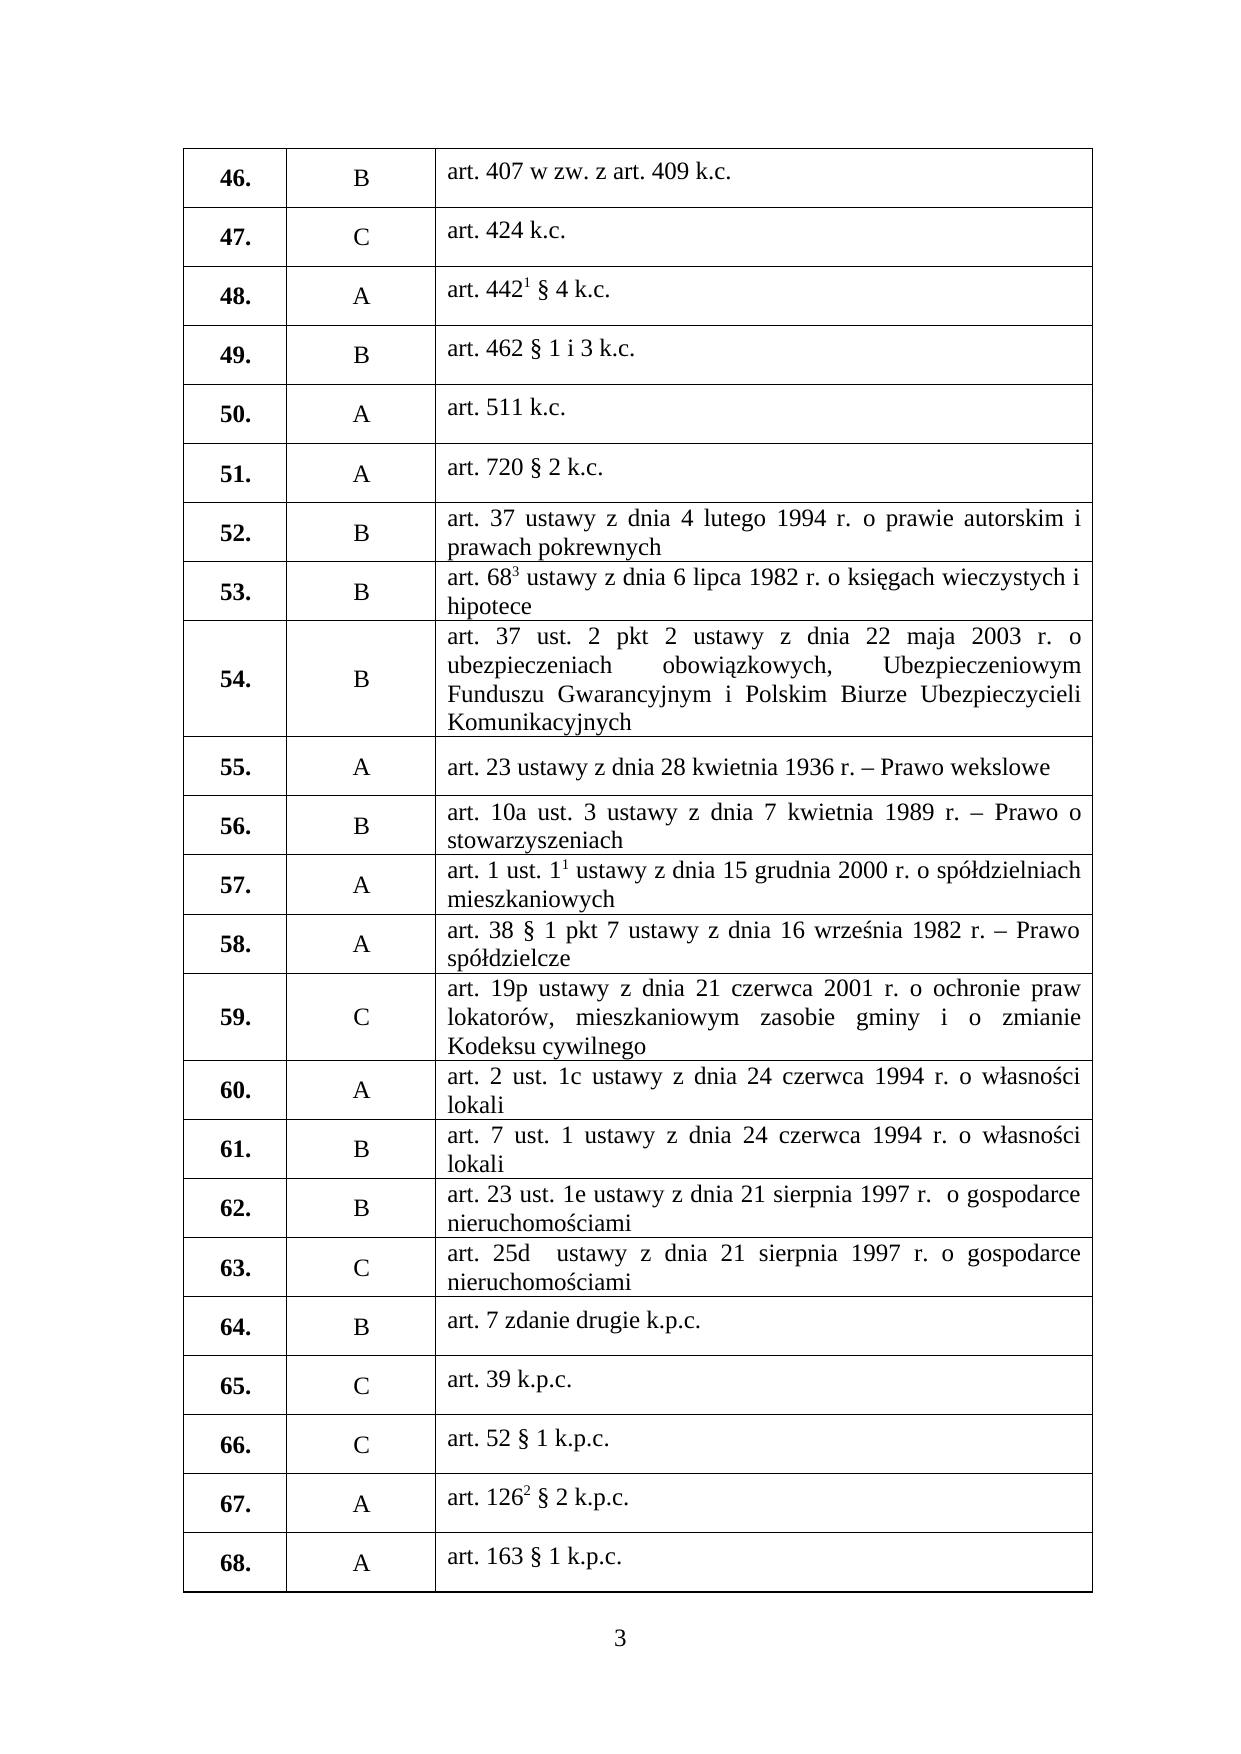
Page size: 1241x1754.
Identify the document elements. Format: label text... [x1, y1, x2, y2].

table_cell art. 37 ust. 2 pkt 2 ustawy z dnia 22 maja 2003 r. o ubezpieczeniach obowiązkowych, Ubezpieczeniowym Funduszu Gwarancyjnym i Polskim Biurze Ubezpieczycieli Komunikacyjnych [436, 621, 1092, 736]
table_cell art. 23 ust. 1e ustawy z dnia 21 sierpnia 1997 r. o gospodarce nieruchomościami [436, 1179, 1092, 1237]
table_cell B [287, 326, 435, 384]
table_cell 47. [184, 208, 286, 266]
table_cell art. 39 k.p.c. [436, 1356, 1092, 1414]
table_cell 68. [184, 1533, 286, 1591]
table_cell art. 37 ustawy z dnia 4 lutego 1994 r. o prawie autorskim i prawach pokrewnych [436, 503, 1092, 561]
table_cell 66. [184, 1415, 286, 1473]
table_cell art. 683 ustawy z dnia 6 lipca 1982 r. o księgach wieczystych i hipotece [436, 562, 1092, 620]
table_cell 54. [184, 621, 286, 736]
table_cell A [287, 915, 435, 972]
table_cell art. 19p ustawy z dnia 21 czerwca 2001 r. o ochronie praw lokatorów, mieszkaniowym zasobie gminy i o zmianie Kodeksu cywilnego [436, 974, 1092, 1060]
table_cell art. 23 ustawy z dnia 28 kwietnia 1936 r. – Prawo wekslowe [436, 737, 1092, 795]
table_cell A [287, 444, 435, 502]
table_cell C [287, 208, 435, 266]
table_cell A [287, 1061, 435, 1119]
table_cell 61. [184, 1120, 286, 1178]
table_cell A [287, 855, 435, 913]
table_cell 60. [184, 1061, 286, 1119]
table_cell art. 2 ust. 1c ustawy z dnia 24 czerwca 1994 r. o własności lokali [436, 1061, 1092, 1119]
table_cell 65. [184, 1356, 286, 1414]
table_cell 49. [184, 326, 286, 384]
table_cell art. 1 ust. 11 ustawy z dnia 15 grudnia 2000 r. o spółdzielniach mieszkaniowych [436, 855, 1092, 913]
table_cell art. 163 § 1 k.p.c. [436, 1533, 1092, 1591]
table_cell 56. [184, 796, 286, 854]
table_cell B [287, 149, 435, 207]
table_cell art. 511 k.c. [436, 385, 1092, 443]
table_cell C [287, 974, 435, 1060]
table_cell A [287, 1474, 435, 1532]
table_cell 67. [184, 1474, 286, 1532]
table_cell C [287, 1415, 435, 1473]
table_cell B [287, 621, 435, 736]
table_cell art. 52 § 1 k.p.c. [436, 1415, 1092, 1473]
table_cell 62. [184, 1179, 286, 1237]
table_cell B [287, 1297, 435, 1355]
table_cell B [287, 562, 435, 620]
table_cell art. 38 § 1 pkt 7 ustawy z dnia 16 września 1982 r. – Prawo spółdzielcze [436, 915, 1092, 972]
table_cell A [287, 1533, 435, 1591]
table_cell art. 462 § 1 i 3 k.c. [436, 326, 1092, 384]
table_cell 53. [184, 562, 286, 620]
table_cell C [287, 1356, 435, 1414]
table_cell B [287, 796, 435, 854]
table_cell art. 25d ustawy z dnia 21 sierpnia 1997 r. o gospodarce nieruchomościami [436, 1238, 1092, 1296]
table_cell 59. [184, 974, 286, 1060]
table_cell A [287, 267, 435, 325]
table_cell 46. [184, 149, 286, 207]
table_cell 64. [184, 1297, 286, 1355]
table_cell 51. [184, 444, 286, 502]
table_cell 52. [184, 503, 286, 561]
table_cell art. 1262 § 2 k.p.c. [436, 1474, 1092, 1532]
table_cell 50. [184, 385, 286, 443]
table_cell B [287, 1120, 435, 1178]
table_cell C [287, 1238, 435, 1296]
table_cell 58. [184, 915, 286, 972]
table_cell A [287, 385, 435, 443]
table_cell 48. [184, 267, 286, 325]
table_cell art. 424 k.c. [436, 208, 1092, 266]
table_cell B [287, 1179, 435, 1237]
table_cell art. 720 § 2 k.c. [436, 444, 1092, 502]
table_cell 55. [184, 737, 286, 795]
table_cell art. 7 zdanie drugie k.p.c. [436, 1297, 1092, 1355]
table_cell art. 407 w zw. z art. 409 k.c. [436, 149, 1092, 207]
table_cell art. 10a ust. 3 ustawy z dnia 7 kwietnia 1989 r. – Prawo o stowarzyszeniach [436, 796, 1092, 854]
table_cell A [287, 737, 435, 795]
table_cell art. 4421 § 4 k.c. [436, 267, 1092, 325]
table_cell B [287, 503, 435, 561]
table_cell 57. [184, 855, 286, 913]
table_cell 63. [184, 1238, 286, 1296]
table_cell art. 7 ust. 1 ustawy z dnia 24 czerwca 1994 r. o własności lokali [436, 1120, 1092, 1178]
